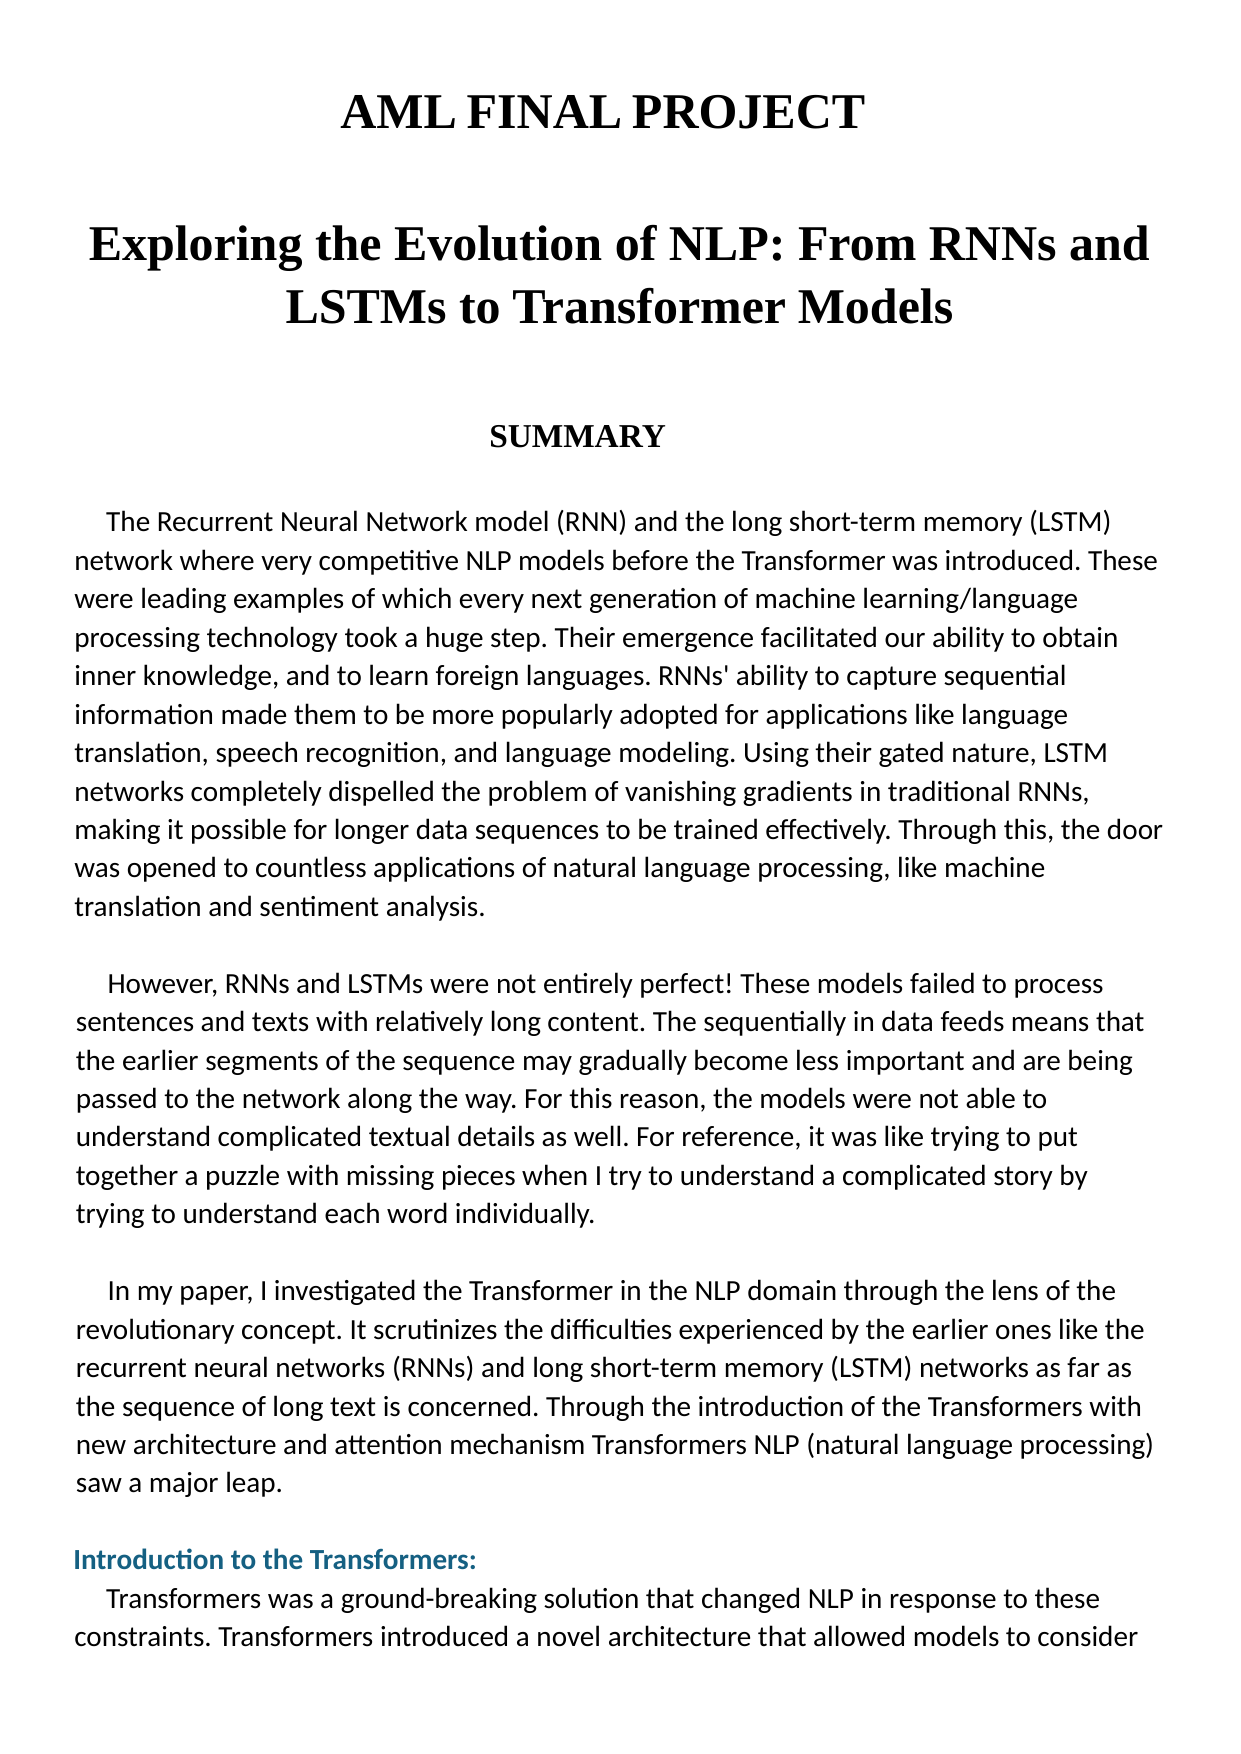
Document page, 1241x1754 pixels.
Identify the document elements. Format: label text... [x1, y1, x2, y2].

text The Recurrent Neural Network model (RNN) and the long short-term memory (LSTM) network where very competitive NLP models before the Transformer was introduced. These were leading examples of which every next generation of machine learning/language processing technology took a huge step. Their emergence facilitated our ability to obtain inner knowledge, and to learn foreign languages. RNNs' ability to capture sequential information made them to be more popularly adopted for applications like language translation, speech recognition, and language modeling. Using their gated nature, LSTM networks completely dispelled the problem of vanishing gradients in traditional RNNs, making it possible for longer data sequences to be trained effectively. Through this, the door was opened to countless applications of natural language processing, like machine translation and sentiment analysis. [73, 503, 1164, 923]
text SUMMARY [73, 417, 1164, 455]
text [73, 1580, 1164, 1654]
text AML FINAL PROJECT [73, 82, 1164, 140]
text Exploring the Evolution of NLP: From RNNs and LSTMs to Transformer Models [74, 214, 1164, 334]
text In my paper, I investigated the Transformer in the NLP domain through the lens of the revolutionary concept. It scrutinizes the difficulties experienced by the earlier ones like the recurrent neural networks (RNNs) and long short-term memory (LSTM) networks as far as the sequence of long text is concerned. Through the introduction of the Transformers with new architecture and attention mechanism Transformers NLP (natural language processing) saw a major leap. [74, 1272, 1164, 1500]
text However, RNNs and LSTMs were not entirely perfect! These models failed to process sentences and texts with relatively long content. The sequentially in data feeds means that the earlier segments of the sequence may gradually become less important and are being passed to the network along the way. For this reason, the models were not able to understand complicated textual details as well. For reference, it was like trying to put together a puzzle with missing pieces when I try to understand a complicated story by trying to understand each word individually. [74, 965, 1164, 1231]
text Introduction to the Transformers: [73, 1541, 1164, 1577]
